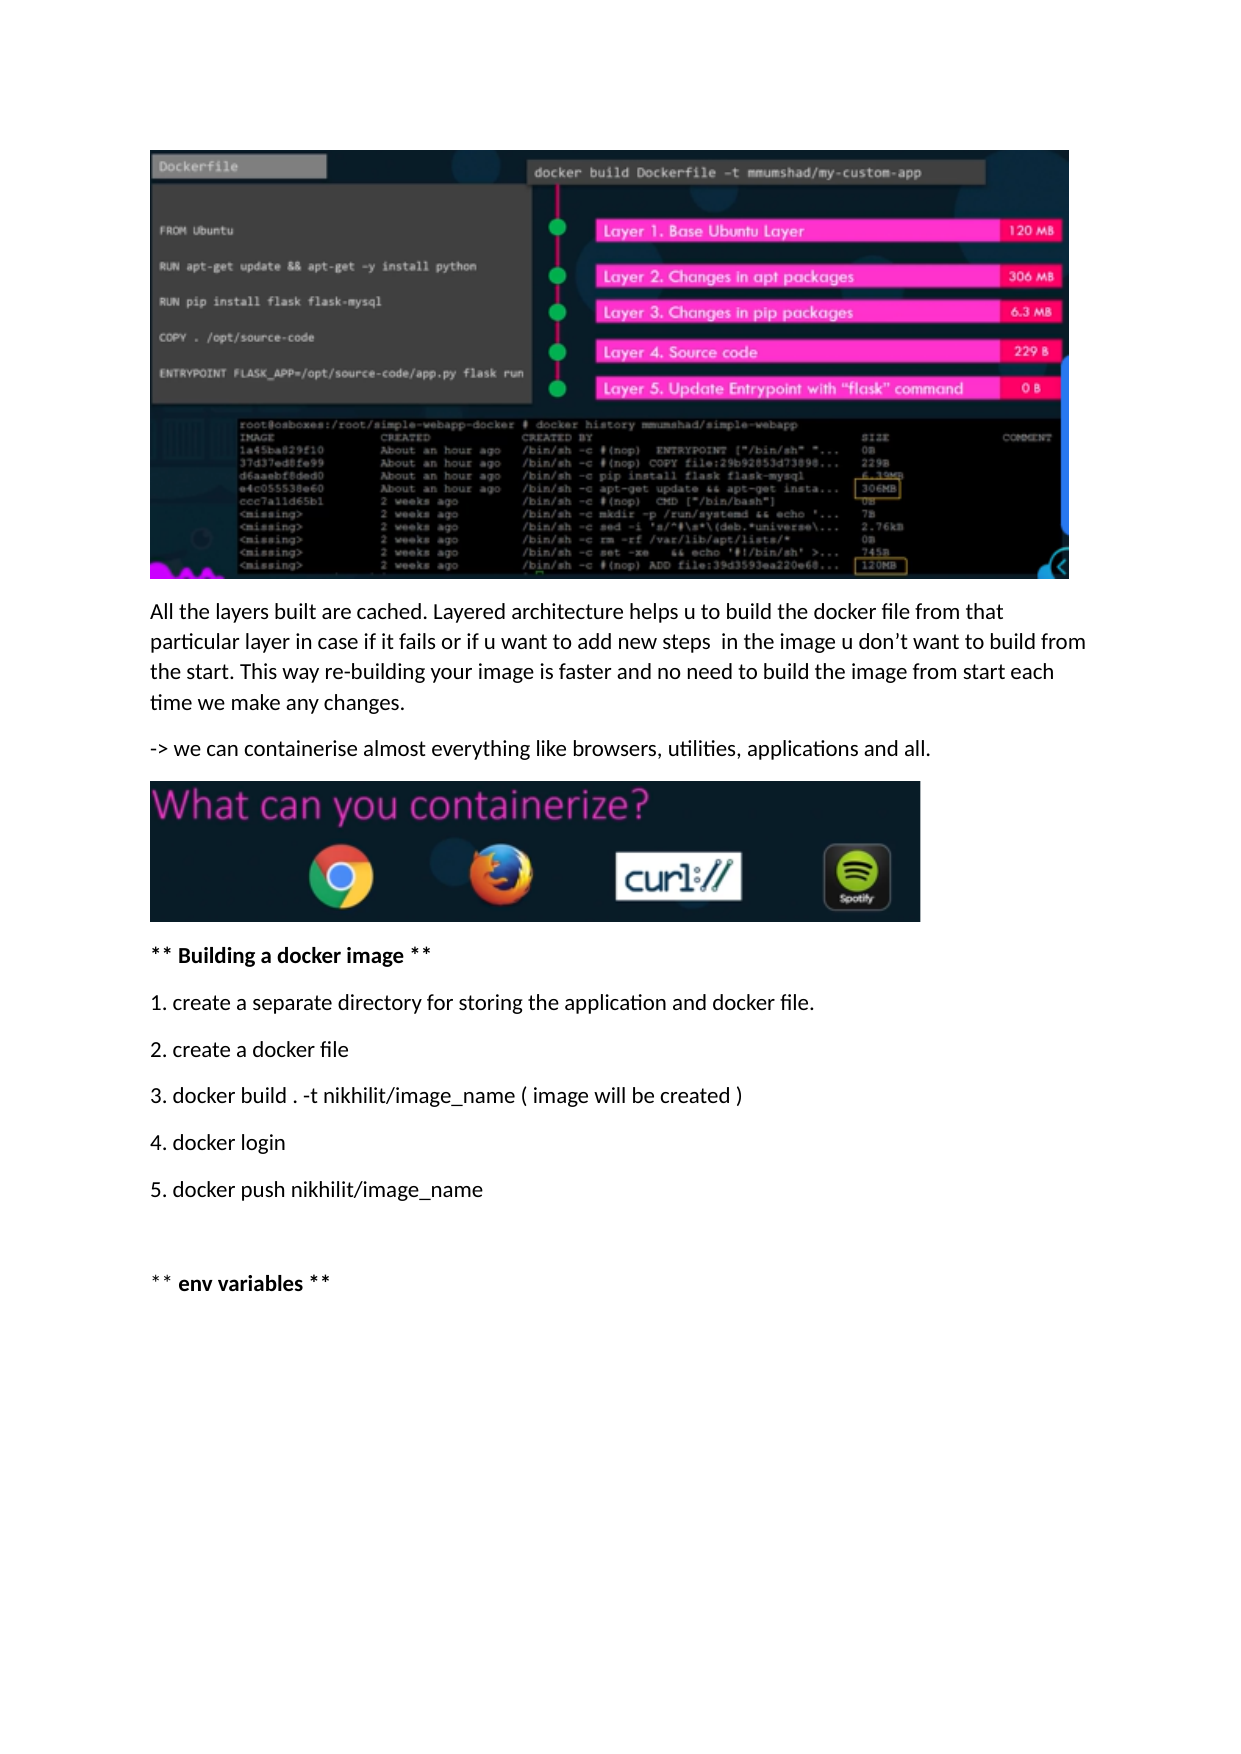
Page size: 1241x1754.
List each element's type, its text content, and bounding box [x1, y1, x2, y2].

text 3. docker build . -t nikhilit/image_name ( image will be created ) [150, 1082, 1090, 1109]
text ** Building a docker image ** [150, 941, 1090, 969]
text 2. create a docker file [150, 1035, 1090, 1063]
picture [150, 150, 1069, 579]
text ** env variables ** [150, 1269, 1090, 1297]
picture [150, 781, 921, 922]
text 4. docker login [150, 1128, 1090, 1156]
text All the layers built are cached. Layered architecture helps u to build the docker file from that particular layer in case if it fails or if u want to add new steps in the image u don’t want to build from the start. This way re-building your image is faster and no need to build the image from start each time we make any changes. [150, 597, 1090, 716]
text 5. docker push nikhilit/image_name [150, 1175, 1090, 1203]
text 1. create a separate directory for storing the application and docker file. [150, 988, 1090, 1016]
text -> we can containerise almost everything like browsers, utilities, applications and all. [150, 734, 1090, 763]
